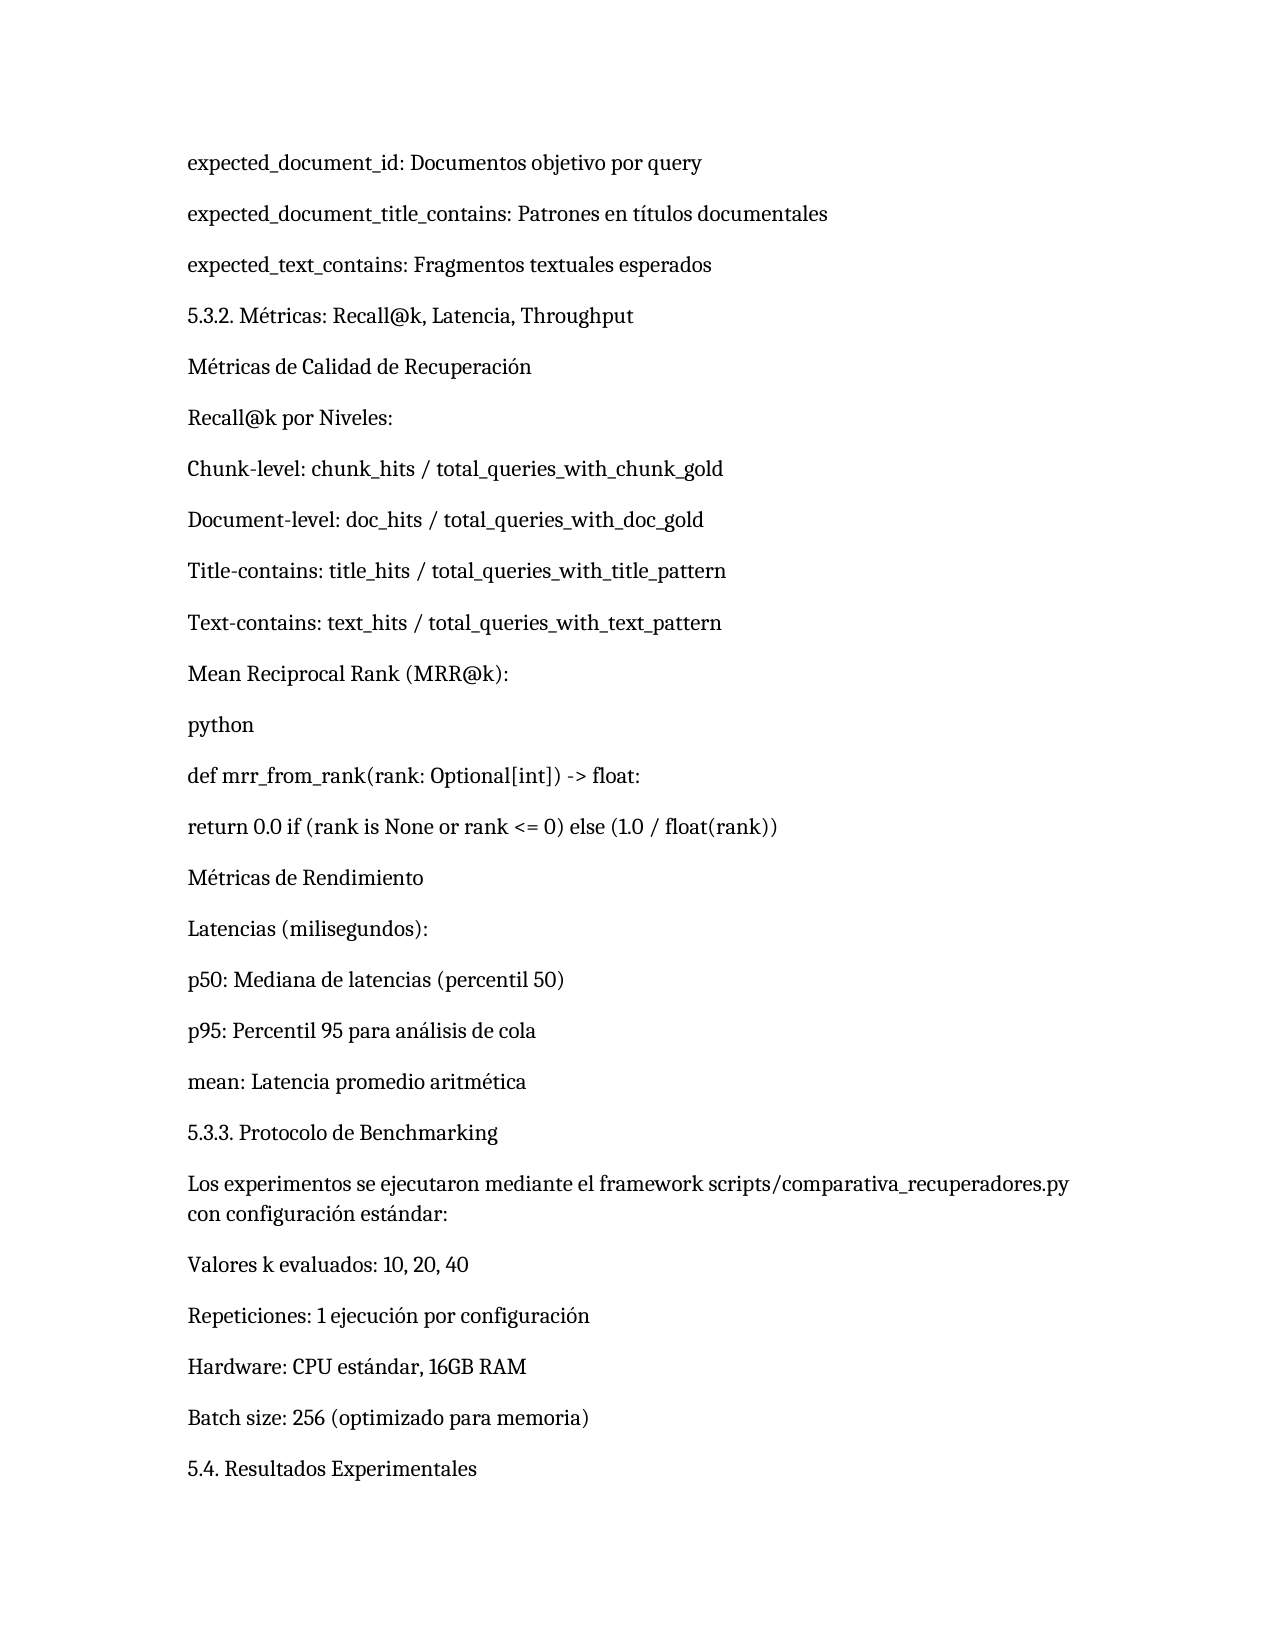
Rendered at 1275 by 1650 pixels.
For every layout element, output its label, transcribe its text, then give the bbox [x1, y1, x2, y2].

text 5.3.3. Protocolo de Benchmarking [187, 1120, 1087, 1146]
text Title-contains: title_hits / total_queries_with_title_pattern [187, 558, 1087, 585]
text mean: Latencia promedio aritmética [187, 1069, 1087, 1095]
text p50: Mediana de latencias (percentil 50) [187, 967, 1087, 993]
text 5.3.2. Métricas: Recall@k, Latencia, Throughput [187, 303, 1087, 329]
text Recall@k por Niveles: [187, 405, 1087, 432]
text expected_text_contains: Fragmentos textuales esperados [187, 252, 1087, 278]
text Valores k evaluados: 10, 20, 40 [187, 1252, 1087, 1278]
text return 0.0 if (rank is None or rank <= 0) else (1.0 / float(rank)) [187, 813, 1087, 840]
text 5.4. Resultados Experimentales [187, 1456, 1087, 1483]
text def mrr_from_rank(rank: Optional[int]) -> float: [187, 762, 1087, 789]
text Latencias (milisegundos): [187, 916, 1087, 942]
text Chunk-level: chunk_hits / total_queries_with_chunk_gold [187, 456, 1087, 483]
text Métricas de Rendimiento [187, 864, 1087, 891]
text Document-level: doc_hits / total_queries_with_doc_gold [187, 507, 1087, 534]
text Hardware: CPU estándar, 16GB RAM [187, 1354, 1087, 1381]
text expected_document_id: Documentos objetivo por query [187, 150, 1087, 176]
text p95: Percentil 95 para análisis de cola [187, 1018, 1087, 1044]
text Batch size: 256 (optimizado para memoria) [187, 1405, 1087, 1432]
text python [187, 711, 1087, 738]
text expected_document_title_contains: Patrones en títulos documentales [187, 201, 1087, 227]
text Repeticiones: 1 ejecución por configuración [187, 1303, 1087, 1329]
text Text-contains: text_hits / total_queries_with_text_pattern [187, 609, 1087, 636]
text Mean Reciprocal Rank (MRR@k): [187, 660, 1087, 687]
text Los experimentos se ejecutaron mediante el framework scripts/comparativa_recuperadores.py con configuración estándar: [187, 1171, 1087, 1227]
text Métricas de Calidad de Recuperación [187, 354, 1087, 381]
